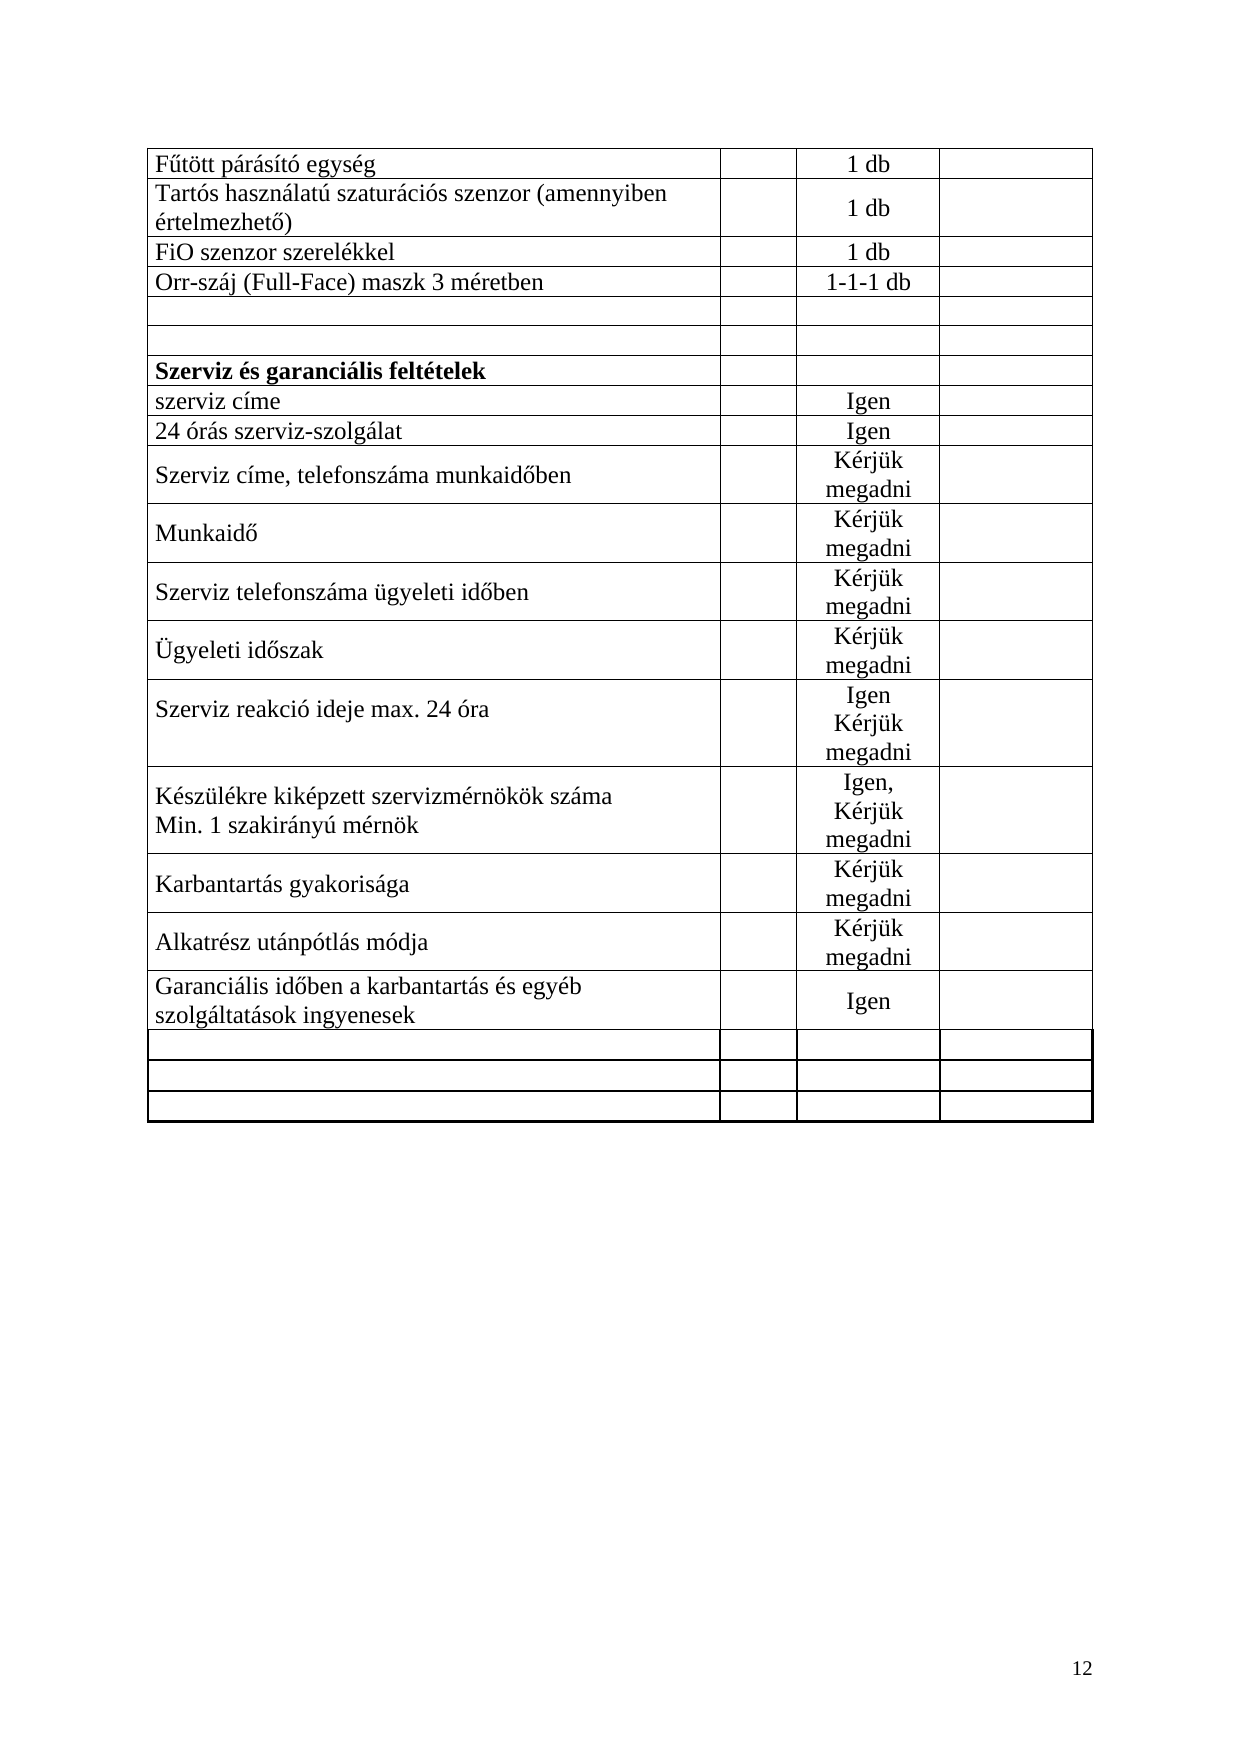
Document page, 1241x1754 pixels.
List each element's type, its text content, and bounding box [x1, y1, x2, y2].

table_cell [940, 446, 1092, 503]
table_cell [797, 326, 939, 355]
table_cell Orr-száj (Full-Face) maszk 3 méretben [148, 267, 720, 296]
table_cell [721, 1061, 796, 1089]
table_cell Ügyeleti időszak [148, 621, 720, 679]
table_cell Szerviz reakció ideje max. 24 óra [148, 680, 720, 766]
table_cell Kérjük megadni [797, 504, 939, 562]
table_cell Karbantartás gyakorisága [148, 854, 720, 912]
table_cell Fűtött párásító egység [148, 149, 720, 177]
table_cell [149, 1092, 719, 1120]
table_cell Garanciális időben a karbantartás és egyéb szolgáltatások ingyenesek [148, 971, 720, 1029]
table_cell Kérjük megadni [797, 621, 939, 679]
table_cell [940, 149, 1092, 177]
table_cell Készülékre kiképzett szervizmérnökök száma Min. 1 szakirányú mérnök [148, 767, 720, 853]
table_cell Alkatrész utánpótlás módja [148, 913, 720, 970]
table_cell [940, 563, 1092, 620]
table_cell [940, 179, 1092, 236]
table_cell [721, 297, 796, 325]
table_cell [721, 854, 796, 912]
table_cell Szerviz és garanciális feltételek [148, 356, 720, 385]
table_cell [940, 356, 1092, 385]
table_cell [721, 356, 796, 385]
table_cell [940, 680, 1092, 766]
table_cell [798, 1030, 939, 1059]
table_cell [940, 854, 1092, 912]
table_cell [797, 356, 939, 385]
table_cell [940, 913, 1092, 970]
table_cell [721, 680, 796, 766]
table_cell Szerviz telefonszáma ügyeleti időben [148, 563, 720, 620]
table_cell Igen [797, 386, 939, 415]
table_cell [940, 386, 1092, 415]
table_cell [940, 504, 1092, 562]
table_cell Kérjük megadni [797, 854, 939, 912]
table_cell [721, 1092, 796, 1120]
table_cell 1 db [797, 179, 939, 236]
table_cell [721, 563, 796, 620]
table_cell [798, 1092, 939, 1120]
table_cell [940, 237, 1092, 266]
table_cell [797, 297, 939, 325]
table_cell Szerviz címe, telefonszáma munkaidőben [148, 446, 720, 503]
table_cell 1-1-1 db [797, 267, 939, 296]
table_cell 24 órás szerviz-szolgálat [148, 416, 720, 444]
table_cell [798, 1061, 939, 1089]
table_cell [149, 1061, 719, 1089]
table_cell [721, 504, 796, 562]
table_cell [721, 446, 796, 503]
table_cell [940, 767, 1092, 853]
table_cell [721, 149, 796, 177]
table_cell [721, 267, 796, 296]
table_cell [940, 297, 1092, 325]
table_cell Igen Kérjük megadni [797, 680, 939, 766]
table_cell [721, 237, 796, 266]
table_cell Tartós használatú szaturációs szenzor (amennyiben értelmezhető) [148, 179, 720, 236]
table_cell Kérjük megadni [797, 563, 939, 620]
table_cell [721, 767, 796, 853]
table_cell [940, 971, 1092, 1029]
table_cell [721, 1030, 796, 1059]
table_cell [941, 1030, 1091, 1059]
table_cell [721, 386, 796, 415]
table_cell [721, 326, 796, 355]
table_cell Kérjük megadni [797, 446, 939, 503]
table_cell [721, 621, 796, 679]
table_cell [940, 326, 1092, 355]
table_cell [940, 267, 1092, 296]
table_cell [148, 297, 720, 325]
table_cell 1 db [797, 237, 939, 266]
table_cell [148, 326, 720, 355]
table_cell 1 db [797, 149, 939, 177]
table_cell [721, 416, 796, 444]
table_cell [149, 1030, 719, 1059]
table_cell Igen, Kérjük megadni [797, 767, 939, 853]
table_cell szerviz címe [148, 386, 720, 415]
table_cell [721, 179, 796, 236]
table_cell [940, 416, 1092, 444]
table_cell [721, 971, 796, 1029]
table_cell Igen [797, 971, 939, 1029]
table_cell [941, 1061, 1091, 1089]
table_cell [941, 1092, 1091, 1120]
table_cell [721, 913, 796, 970]
table_cell Kérjük megadni [797, 913, 939, 970]
table_cell FiO szenzor szerelékkel [148, 237, 720, 266]
table_cell [940, 621, 1092, 679]
table_cell Igen [797, 416, 939, 444]
table_cell Munkaidő [148, 504, 720, 562]
